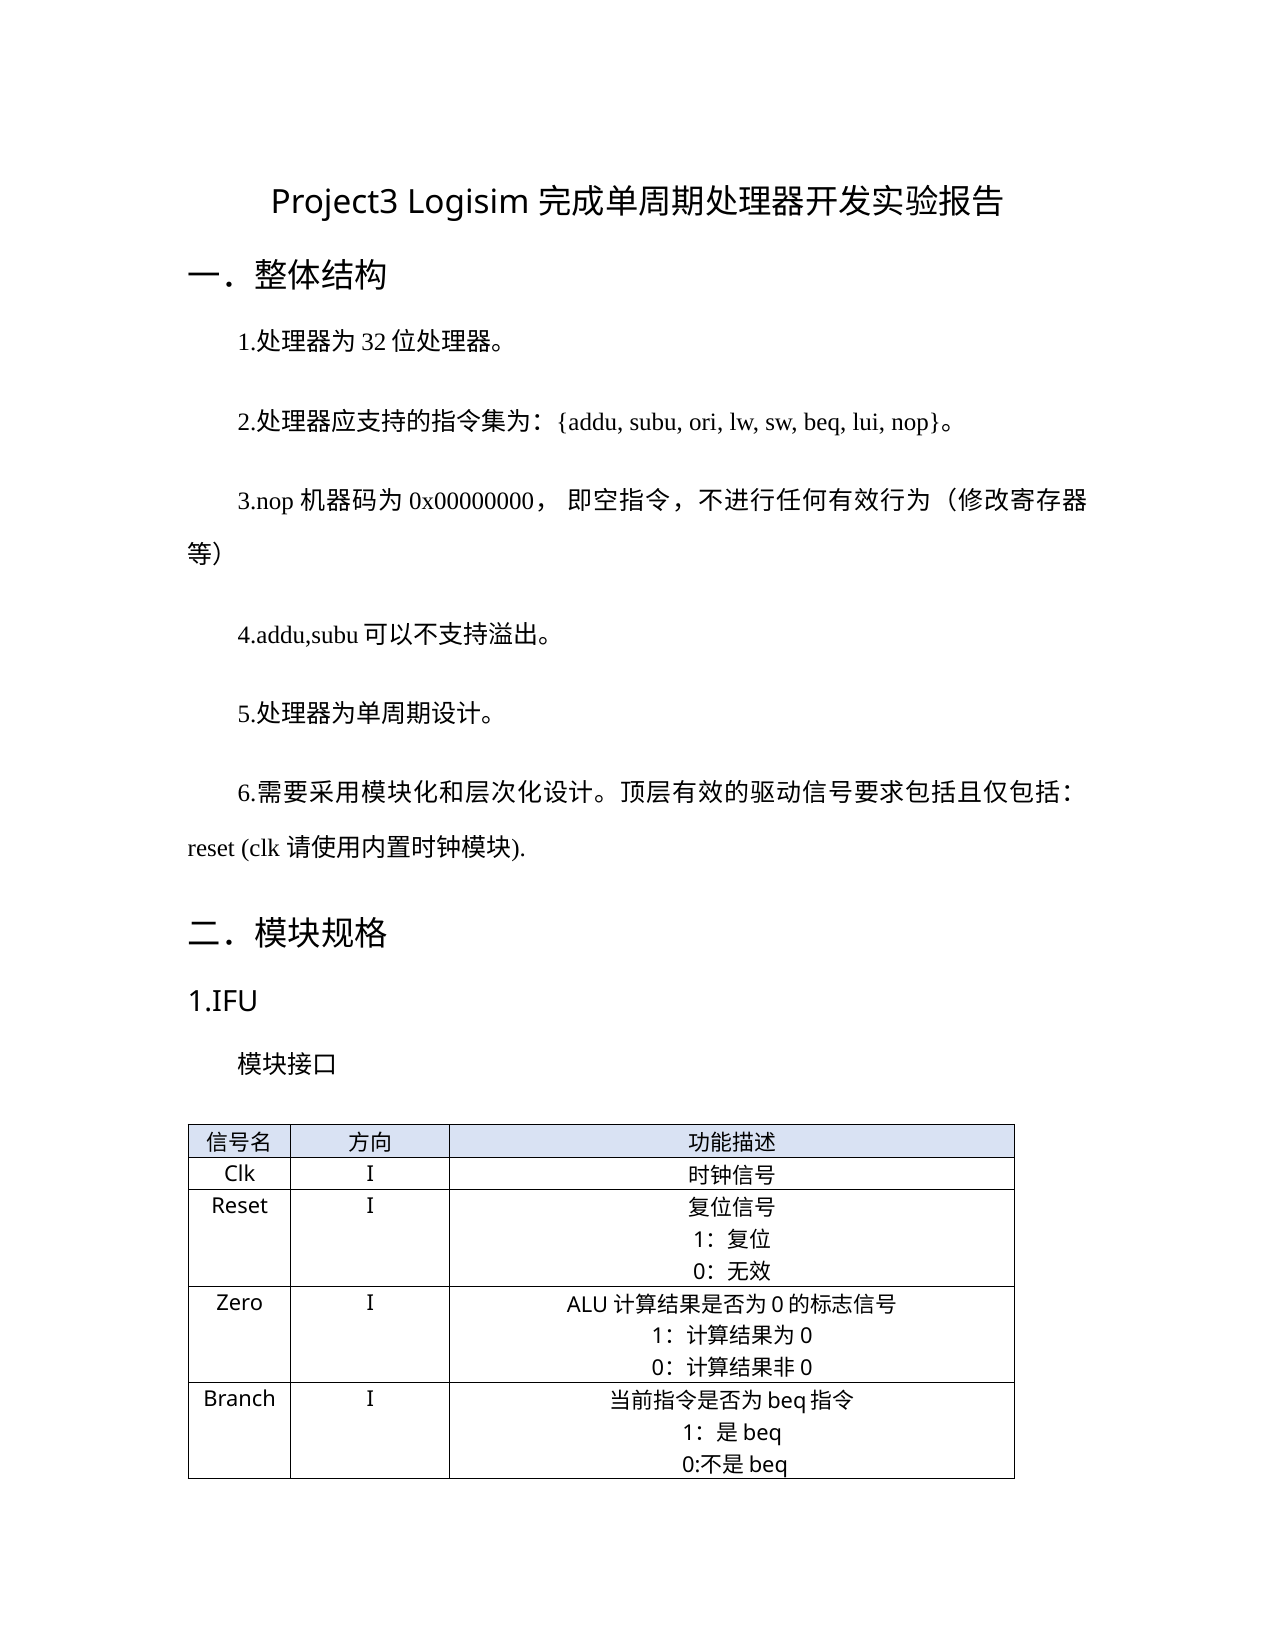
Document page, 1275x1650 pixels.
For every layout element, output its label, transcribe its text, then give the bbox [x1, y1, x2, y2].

table_header 功能描述 [450, 1125, 1014, 1157]
table_cell 当前指令是否为beq指令 1：是beq 0:不是beq [450, 1383, 1014, 1478]
table_cell Clk [189, 1158, 290, 1189]
table_header 信号名 [189, 1125, 290, 1157]
table_cell Branch [189, 1383, 290, 1478]
text 5.处理器为单周期设计。 [187, 693, 1087, 730]
table_cell Zero [189, 1287, 290, 1382]
table_cell I [291, 1158, 449, 1189]
text 1.IFU [187, 980, 1087, 1019]
table_cell I [291, 1190, 449, 1286]
table_cell Reset [189, 1190, 290, 1286]
table_cell 复位信号 1：复位 0：无效 [450, 1190, 1014, 1286]
text 二．模块规格 [187, 907, 1087, 955]
text 4.addu,subu可以不支持溢出。 [187, 614, 1087, 650]
text 6.需要采用模块化和层次化设计。顶层有效的驱动信号要求包括且仅包括：reset (clk 请使用内置时钟模块). [187, 773, 1087, 863]
table_cell ALU 计算结果是否为0的标志信号 1：计算结果为 0 0：计算结果非 0 [450, 1287, 1014, 1382]
table_cell I [291, 1287, 449, 1382]
text 一．整体结构 [187, 248, 1087, 297]
table_header 方向 [291, 1125, 449, 1157]
text 1.处理器为32位处理器。 [187, 322, 1087, 358]
text 2.处理器应支持的指令集为：{addu, subu, ori, lw, sw, beq, lui, nop}。 [187, 401, 1087, 437]
table_cell I [291, 1383, 449, 1478]
table_cell 时钟信号 [450, 1158, 1014, 1189]
text Project3 Logisim 完成单周期处理器开发实验报告 [187, 175, 1087, 223]
text 模块接口 [187, 1044, 1087, 1081]
text 3.nop机器码为0x00000000， 即空指令，不进行任何有效行为（修改寄存器等） [187, 480, 1087, 571]
